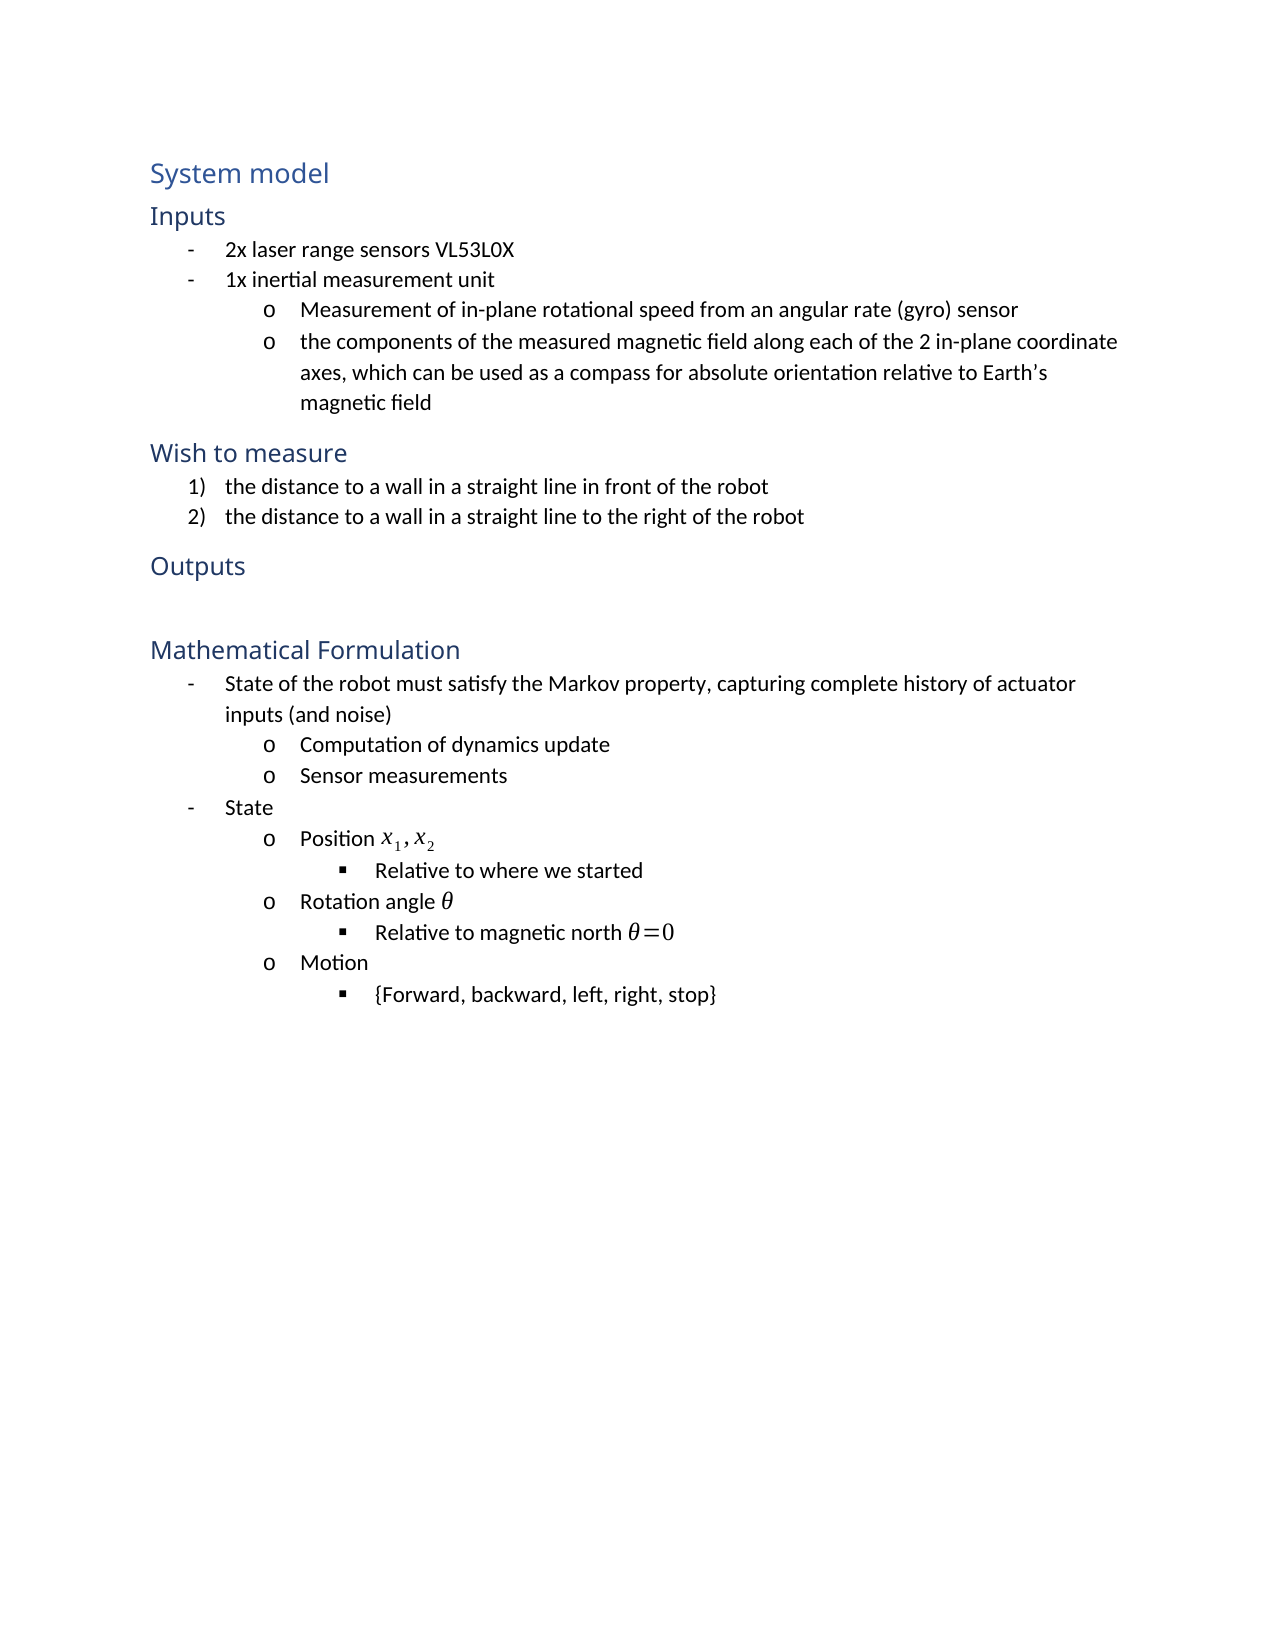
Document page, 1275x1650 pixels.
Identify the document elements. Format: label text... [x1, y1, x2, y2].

list Rotation angle [262, 887, 1125, 916]
list Sensor measurements [262, 761, 1125, 791]
subtitle Wish to measure [150, 435, 1125, 469]
list State [187, 793, 1125, 821]
subtitle Outputs [150, 549, 1125, 583]
list Computation of dynamics update [262, 730, 1125, 759]
list 1x inertial measurement unit [187, 265, 1125, 293]
list Relative to magnetic north [337, 918, 1125, 946]
list State of the robot must satisfy the Markov property, capturing complete history of actuator inputs (and noise) [187, 669, 1125, 728]
list the components of the measured magnetic field along each of the 2 in-plane coordinate axes, which can be used as a compass for absolute orientation relative to Earth’s magnetic field [262, 327, 1125, 416]
list 2x laser range sensors VL53L0X [187, 235, 1125, 263]
list the distance to a wall in a straight line in front of the robot [187, 472, 1125, 500]
subtitle Inputs [150, 198, 1125, 232]
list Measurement of in-plane rotational speed from an angular rate (gyro) sensor [262, 295, 1125, 324]
list the distance to a wall in a straight line to the right of the robot [187, 502, 1125, 530]
subtitle Mathematical Formulation [150, 633, 1125, 667]
list Position [262, 823, 1125, 854]
list Relative to where we started [337, 857, 1125, 885]
list {Forward, backward, left, right, stop} [337, 980, 1125, 1008]
list Motion [262, 948, 1125, 978]
subtitle System model [150, 154, 1125, 191]
